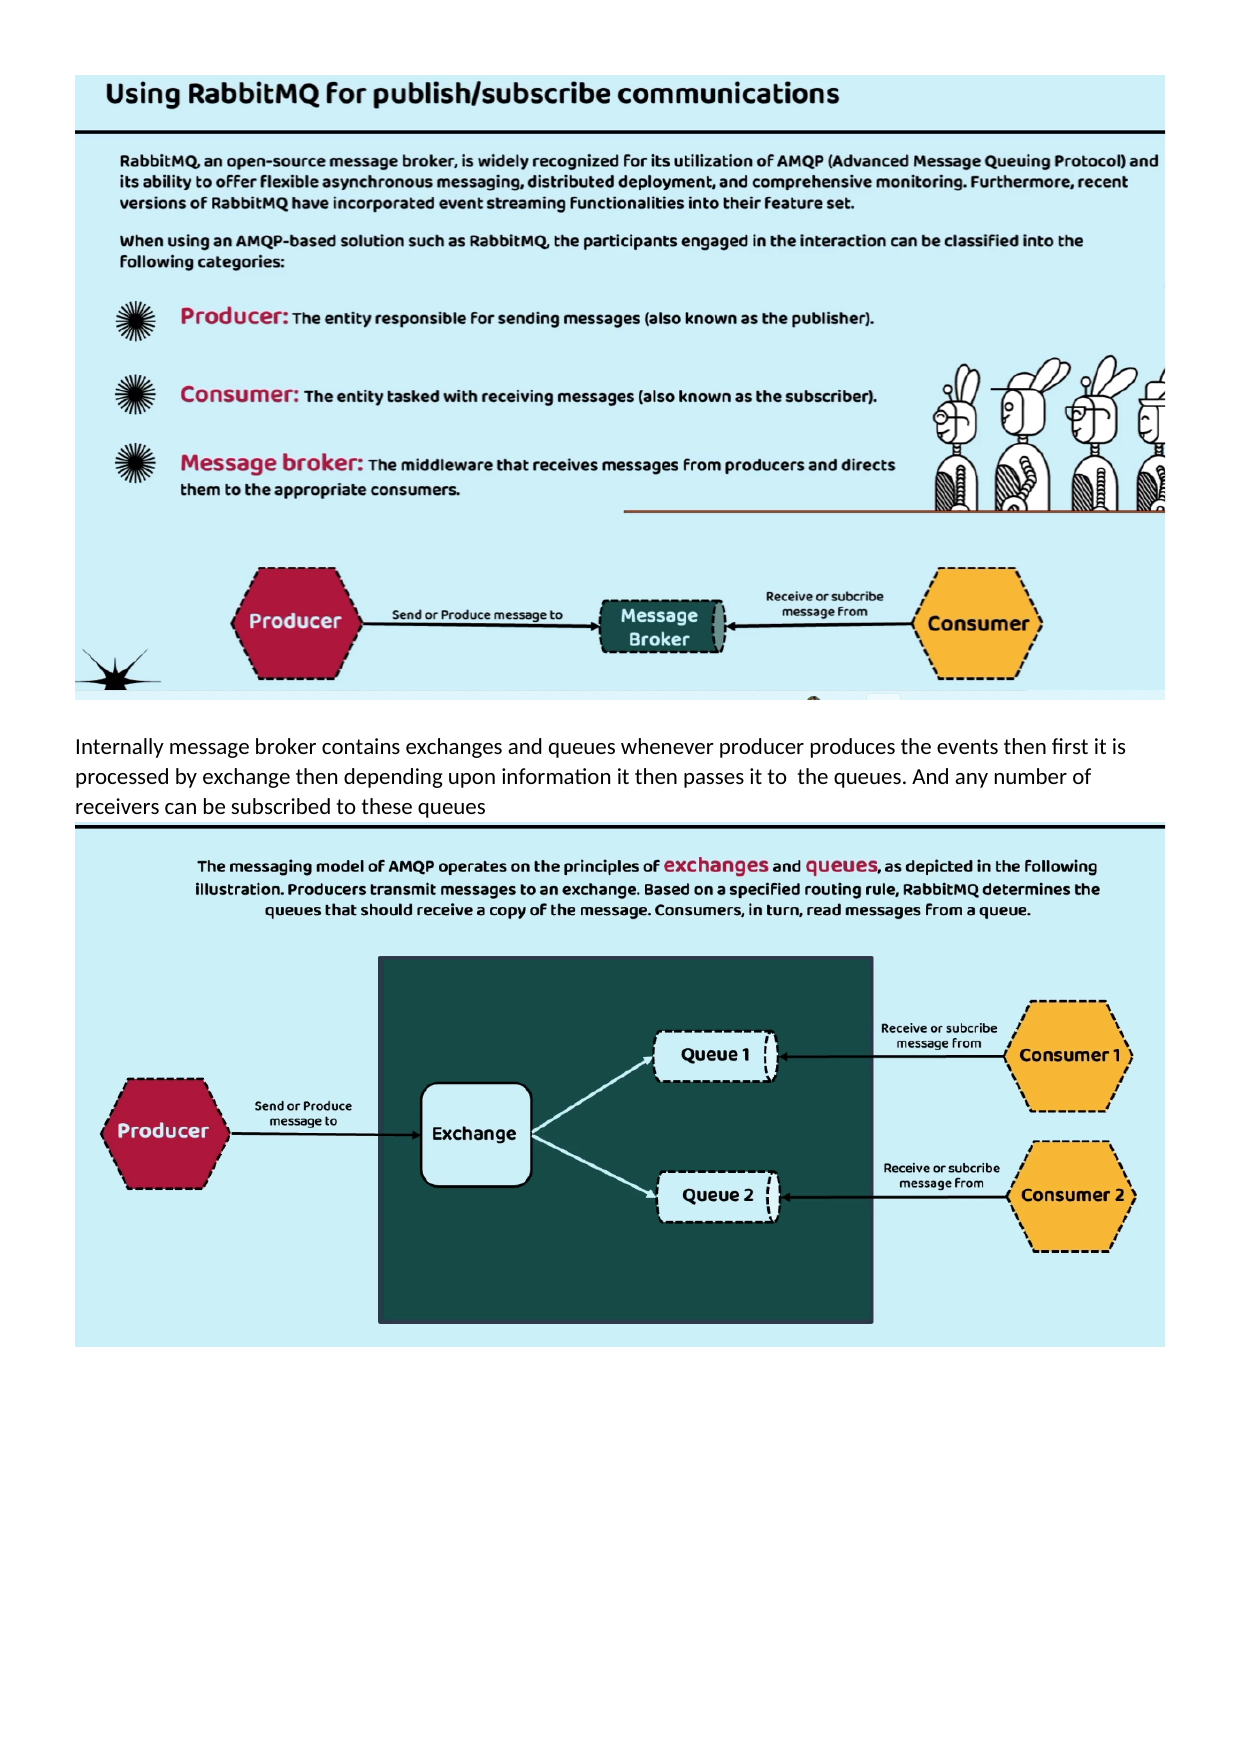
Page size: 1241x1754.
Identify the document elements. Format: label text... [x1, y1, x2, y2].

picture [75, 822, 1166, 1347]
text Internally message broker contains exchanges and queues whenever producer produces the events then first it is processed by exchange then depending upon information it then passes it to the queues. And any number of receivers can be subscribed to these queues [75, 732, 1165, 820]
picture [75, 75, 1166, 700]
